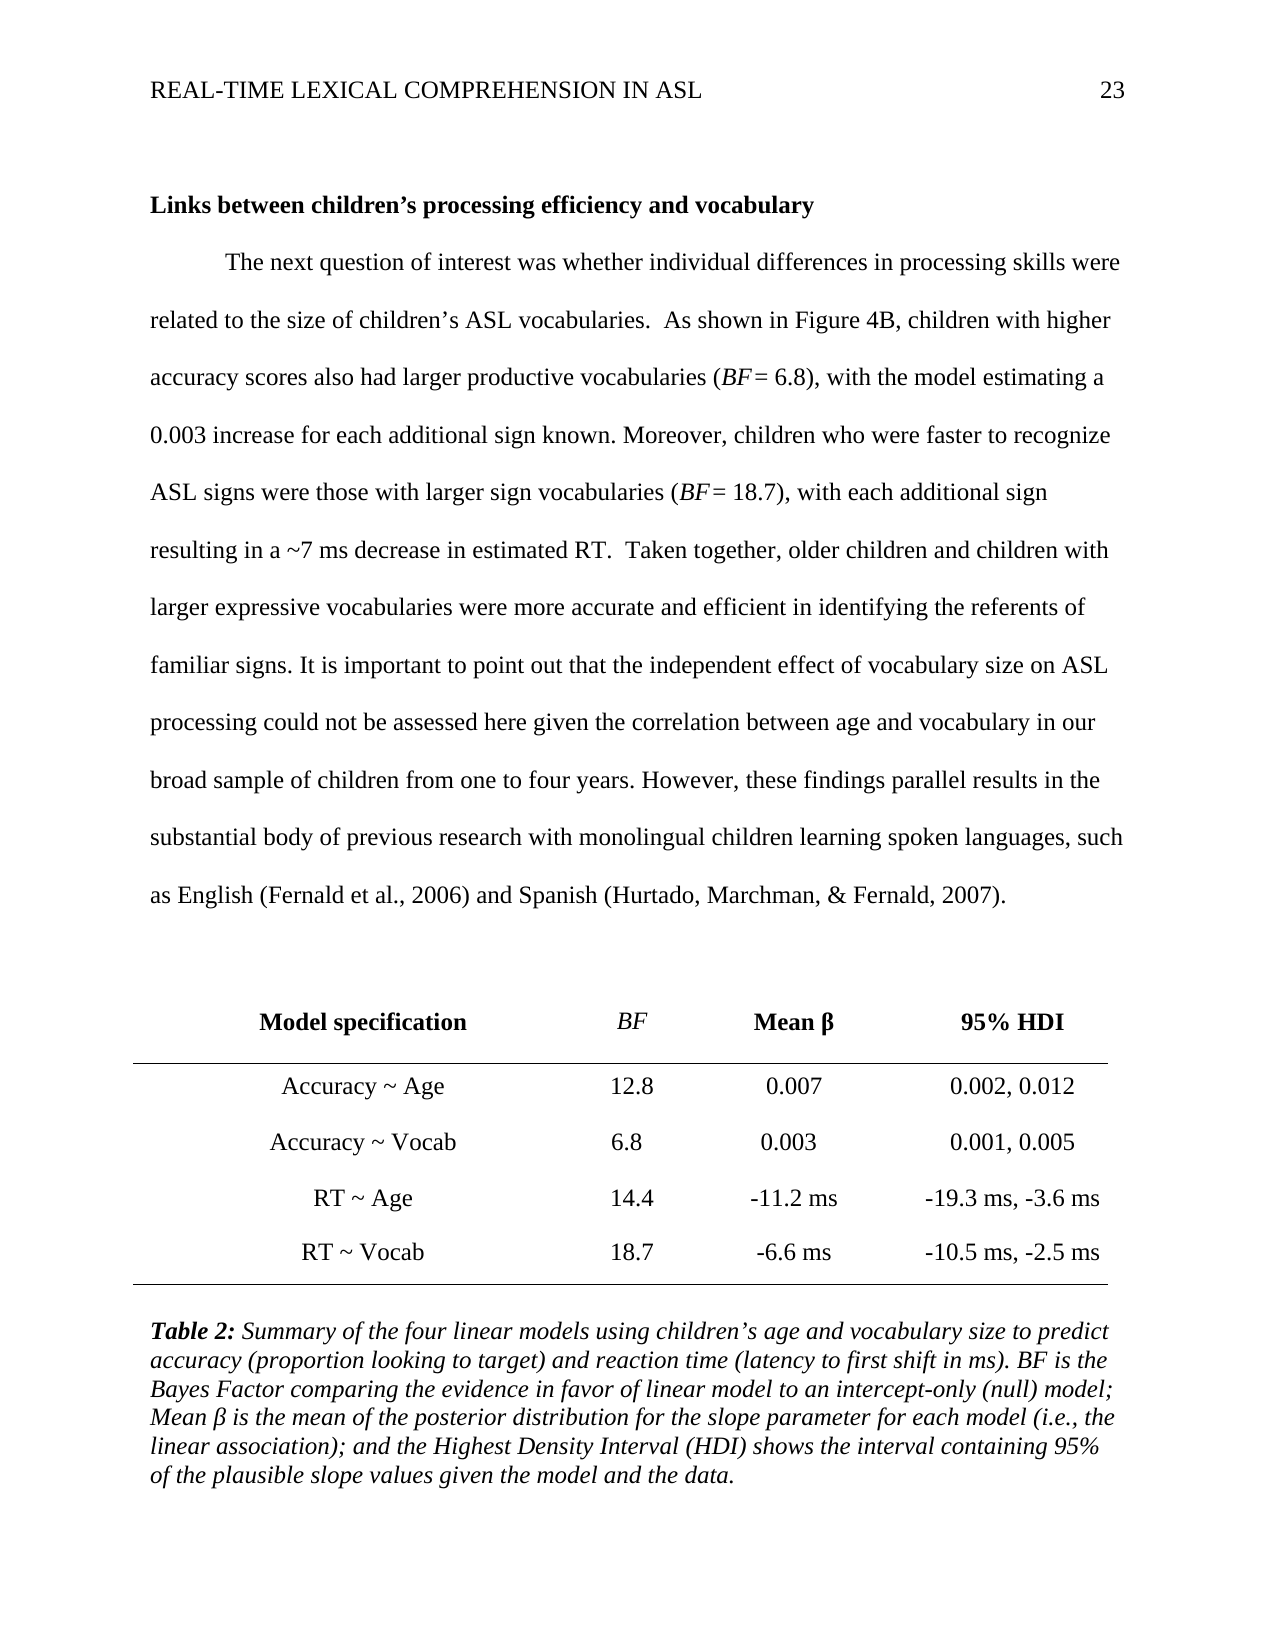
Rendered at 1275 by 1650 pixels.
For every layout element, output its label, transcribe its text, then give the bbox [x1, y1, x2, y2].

table_cell 0.002, 0.012 [872, 1064, 1108, 1121]
table_cell 0.007 [671, 1064, 872, 1121]
table_cell 12.8 [548, 1064, 671, 1121]
table_header [548, 995, 671, 1062]
text The next question of interest was whether individual differences in processing skills were related to the size of children’s ASL vocabularies. As shown in Figure 4B, children with higher accuracy scores also had larger productive vocabularies (BF= 6.8), with the model estimating a 0.003 increase for each additional sign known. Moreover, children who were faster to recognize ASL signs were those with larger sign vocabularies (BF= 18.7), with each additional sign resulting in a ~7 ms decrease in estimated RT. Taken together, older children and children with larger expressive vocabularies were more accurate and efficient in identifying the referents of familiar signs. It is important to point out that the independent effect of vocabulary size on ASL processing could not be assessed here given the correlation between age and vocabulary in our broad sample of children from one to four years. However, these findings parallel results in the substantial body of previous research with monolingual children learning spoken languages, such as English (Fernald et al., 2006) and Spanish (Hurtado, Marchman, & Fernald, 2007). [150, 247, 1125, 909]
table_cell RT ~ Age [133, 1177, 548, 1233]
table_header 95% HDI [872, 995, 1108, 1062]
table_cell -19.3 ms, -3.6 ms [872, 1177, 1108, 1233]
table_header Mean β [671, 995, 872, 1062]
table_cell RT ~ Vocab [133, 1233, 548, 1284]
text Table 2: Summary of the four linear models using children’s age and vocabulary size to predict accuracy (proportion looking to target) and reaction time (latency to first shift in ms). BF is the Bayes Factor comparing the evidence in favor of linear model to an intercept-only (null) model; Mean β is the mean of the posterior distribution for the slope parameter for each model (i.e., the linear association); and the Highest Density Interval (HDI) shows the interval containing 95% of the plausible slope values given the model and the data. [150, 1316, 1125, 1489]
table_cell -6.6 ms [671, 1233, 872, 1284]
table_cell 14.4 [548, 1177, 671, 1233]
table_cell 0.003 [671, 1121, 872, 1177]
table_cell -11.2 ms [671, 1177, 872, 1233]
table_header Model specification [133, 995, 548, 1062]
table_cell 0.001, 0.005 [872, 1121, 1108, 1177]
subtitle Links between children’s processing efficiency and vocabulary [150, 190, 1125, 219]
table_cell -10.5 ms, -2.5 ms [872, 1233, 1108, 1284]
table_cell Accuracy ~ Vocab [133, 1121, 548, 1177]
table_cell 6.8 [548, 1121, 671, 1177]
table_cell 18.7 [548, 1233, 671, 1284]
table_cell Accuracy ~ Age [133, 1064, 548, 1121]
